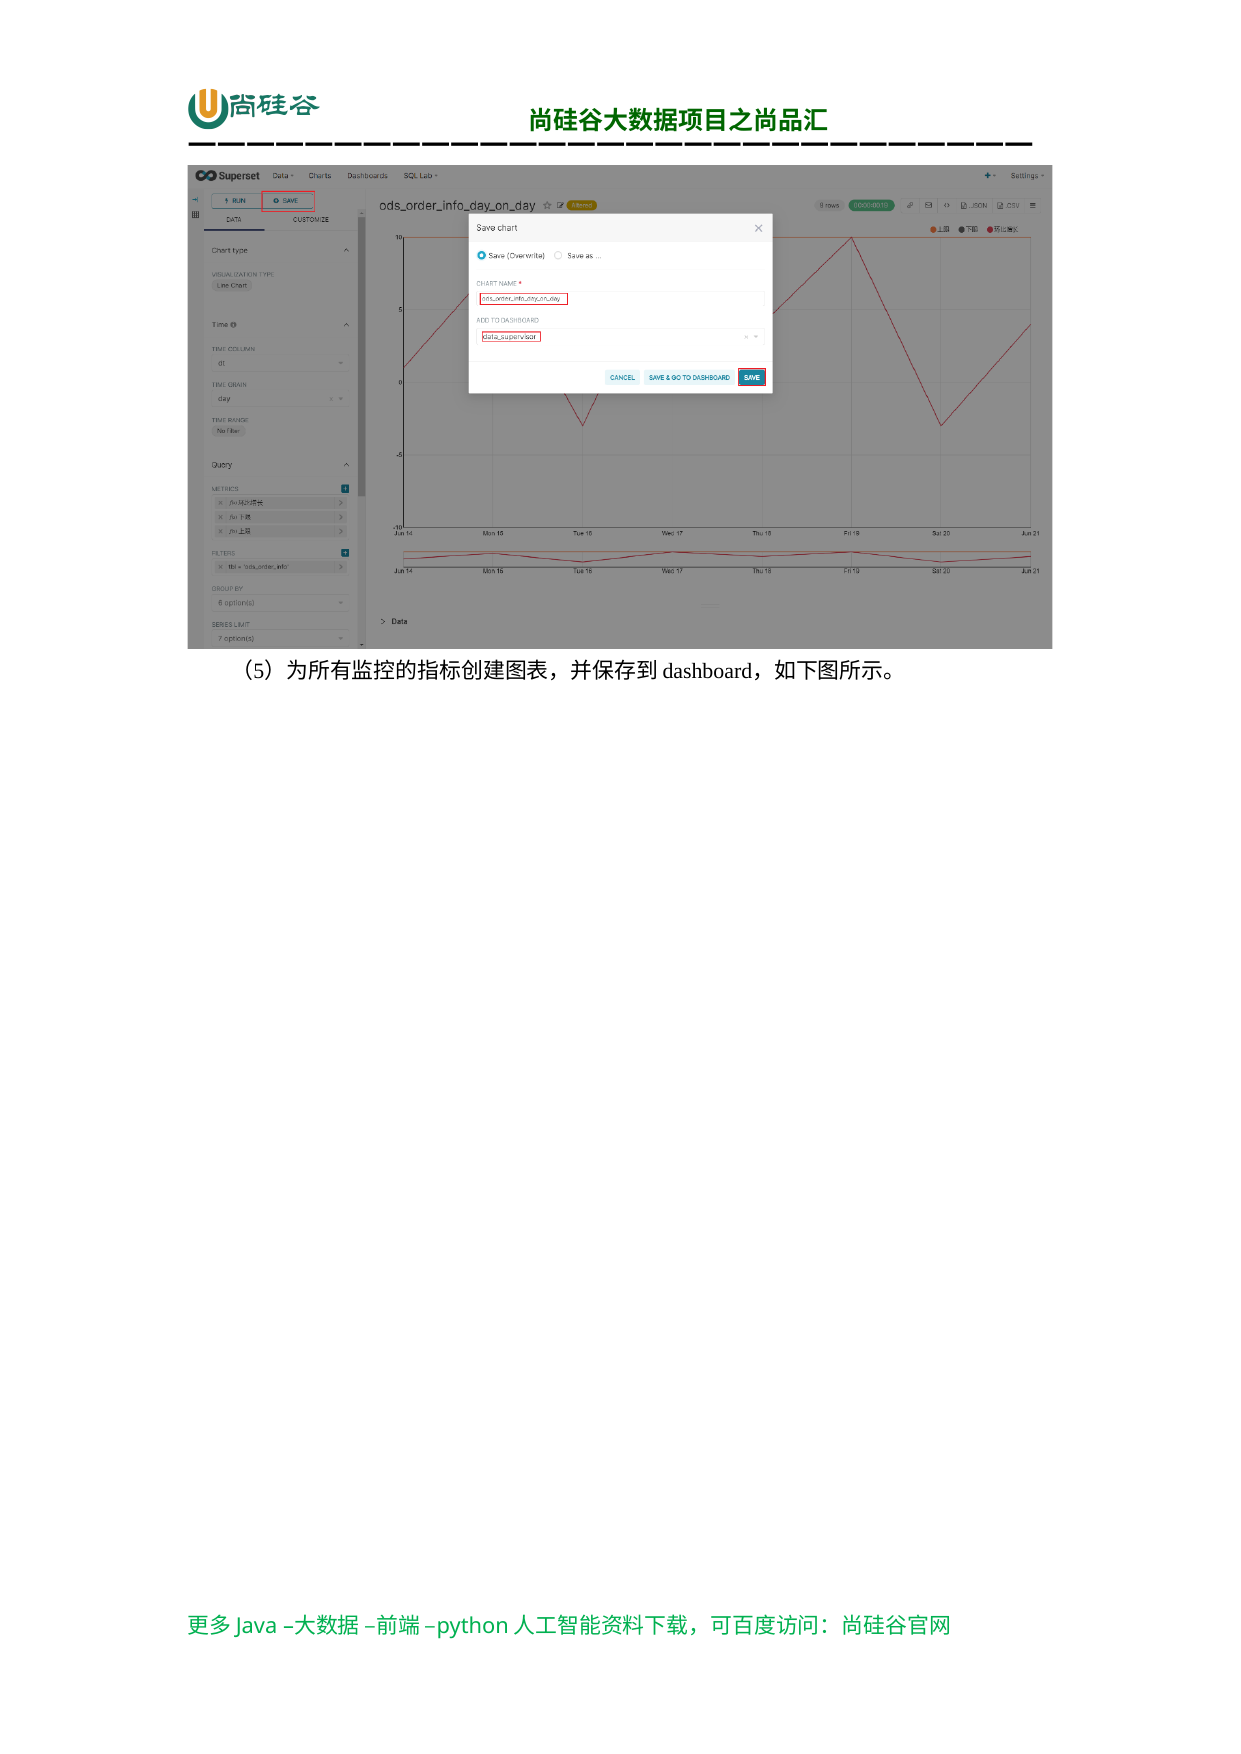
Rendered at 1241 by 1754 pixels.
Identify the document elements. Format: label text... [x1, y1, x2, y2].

text （5）为所有监控的指标创建图表，并保存到dashboard，如下图所示。 [187, 652, 1053, 685]
picture [187, 165, 1053, 649]
picture [187, 88, 321, 130]
